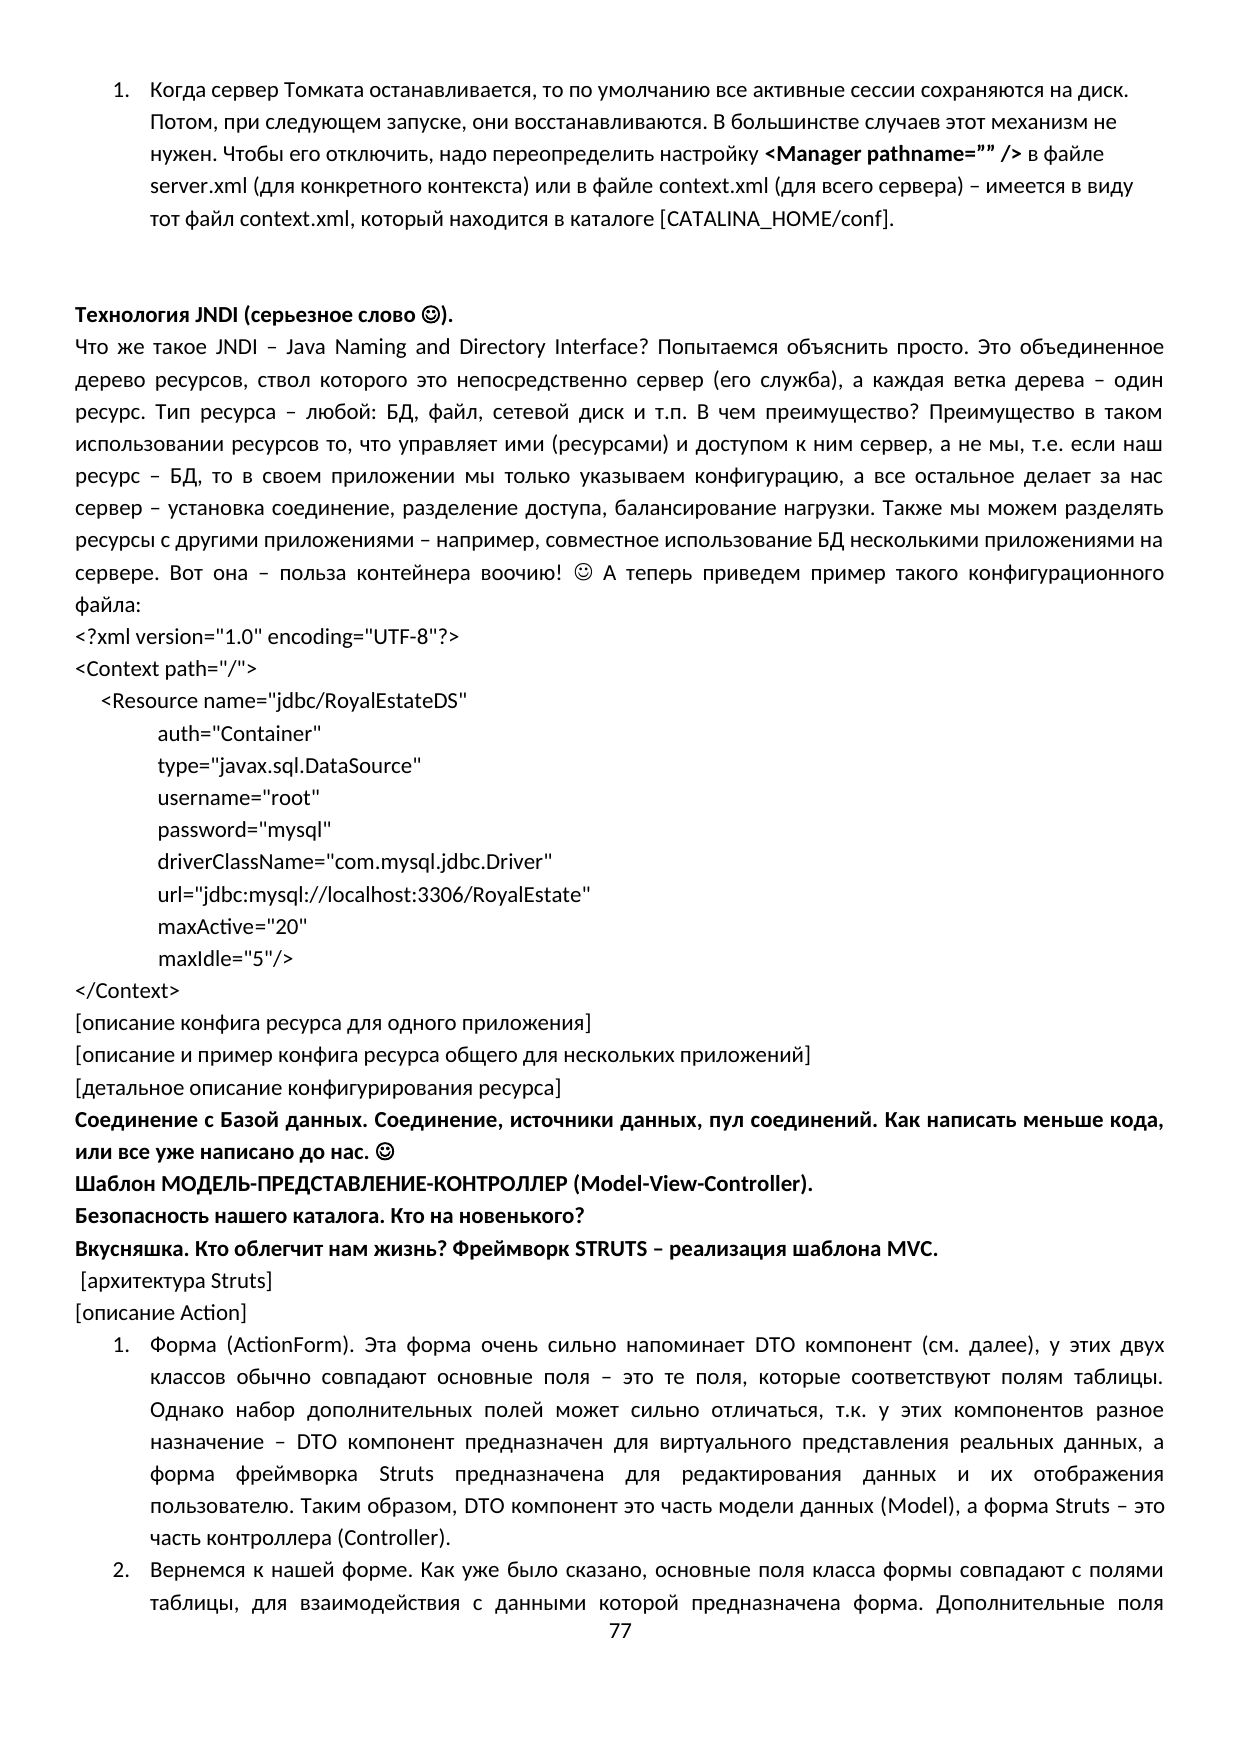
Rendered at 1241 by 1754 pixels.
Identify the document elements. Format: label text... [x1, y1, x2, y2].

text <Resource name="jdbc/RoyalEstateDS" [75, 687, 1165, 714]
text driverClassName="com.mysql.jdbc.Driver" [75, 847, 1165, 876]
text Вкусняшка. Кто облегчит нам жизнь? Фреймворк STRUTS – реализация шаблона MVC. [75, 1234, 1165, 1262]
text <?xml version="1.0" encoding="UTF-8"?> [75, 622, 1165, 650]
text Шаблон МОДЕЛЬ-ПРЕДСТАВЛЕНИЕ-КОНТРОЛЛЕР (Model-View-Controller). [75, 1169, 1165, 1197]
text url="jdbc:mysql://localhost:3306/RoyalEstate" [75, 880, 1165, 908]
text [детальное описание конфигурирования ресурса] [75, 1073, 1165, 1101]
text password="mysql" [75, 815, 1165, 843]
text [описание конфига ресурса для одного приложения] [75, 1008, 1165, 1036]
text Безопасность нашего каталога. Кто на новенького? [75, 1202, 1165, 1229]
text [описание Action] [75, 1298, 1165, 1326]
text username="root" [75, 783, 1165, 811]
text type="javax.sql.DataSource" [75, 751, 1165, 779]
text auth="Container" [75, 719, 1165, 747]
text [архитектура Struts] [75, 1266, 1165, 1294]
text maxActive="20" [75, 912, 1165, 940]
text Соединение с Базой данных. Соединение, источники данных, пул соединений. Как написать меньше кода, или все уже написано до нас. [75, 1105, 1165, 1165]
text [описание и пример конфига ресурса общего для нескольких приложений] [75, 1041, 1165, 1069]
list Форма (ActionForm). Эта форма очень сильно напоминает DTO компонент (см. далее), у этих двух классов обычно совпадают основные поля – это те поля, которые соответствуют полям таблицы. Однако набор дополнительных полей может сильно отличаться, т.к. у этих компонентов разное назначение – DTO компонент предназначен для виртуального представления реальных данных, а форма фреймворка Struts предназначена для редактирования данных и их отображения пользователю. Таким образом, DTO компонент это часть модели данных (Model), а форма Struts – это часть контроллера (Controller). [112, 1330, 1165, 1551]
text <Context path="/"> [75, 654, 1165, 682]
text Что же такое JNDI – Java Naming and Directory Interface? Попытаемся объяснить просто. Это объединенное дерево ресурсов, ствол которого это непосредственно сервер (его служба), а каждая ветка дерева – один ресурс. Тип ресурса – любой: БД, файл, сетевой диск и т.п. В чем преимущество? Преимущество в таком использовании ресурсов то, что управляет ими (ресурсами) и доступом к ним сервер, а не мы, т.е. если наш ресурс – БД, то в своем приложении мы только указываем конфигурацию, а все остальное делает за нас сервер – установка соединение, разделение доступа, балансирование нагрузки. Также мы можем разделять ресурсы с другими приложениями – например, совместное использование БД несколькими приложениями на сервере. Вот она – польза контейнера воочию! А теперь приведем пример такого конфигурационного файла: [75, 332, 1165, 618]
text </Context> [75, 976, 1165, 1004]
list Когда сервер Томката останавливается, то по умолчанию все активные сессии сохраняются на диск. Потом, при следующем запуске, они восстанавливаются. В большинстве случаев этот механизм не нужен. Чтобы его отключить, надо переопределить настройку <Manager pathname=”” /> в файле server.xml (для конкретного контекста) или в файле context.xml (для всего сервера) – имеется в виду тот файл context.xml, который находится в каталоге [CATALINA_HOME/conf]. [112, 75, 1165, 232]
text maxIdle="5"/> [75, 944, 1165, 972]
text Технология JNDI (серьезное слово ). [75, 300, 1165, 328]
